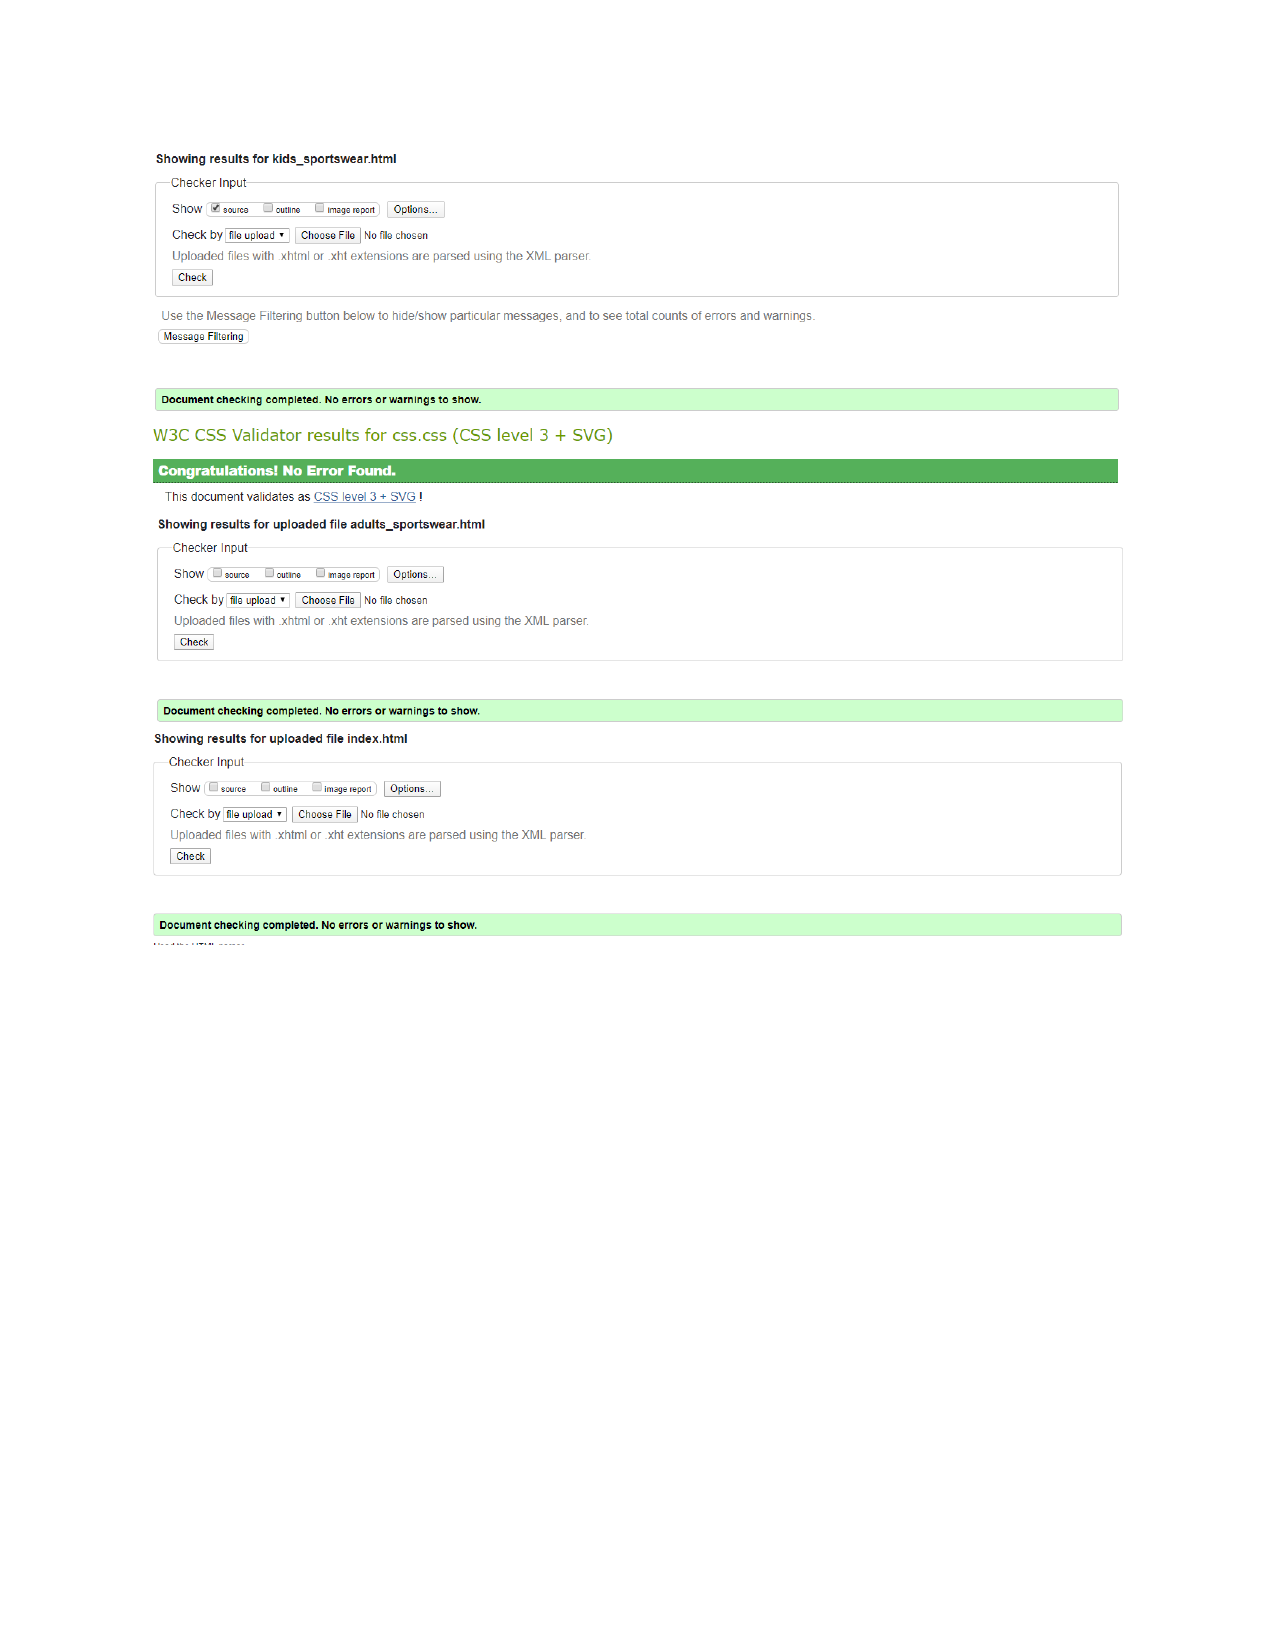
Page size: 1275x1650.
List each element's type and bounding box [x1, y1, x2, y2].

picture [150, 513, 1126, 727]
picture [150, 149, 1124, 419]
picture [150, 728, 1126, 945]
picture [150, 420, 1124, 512]
